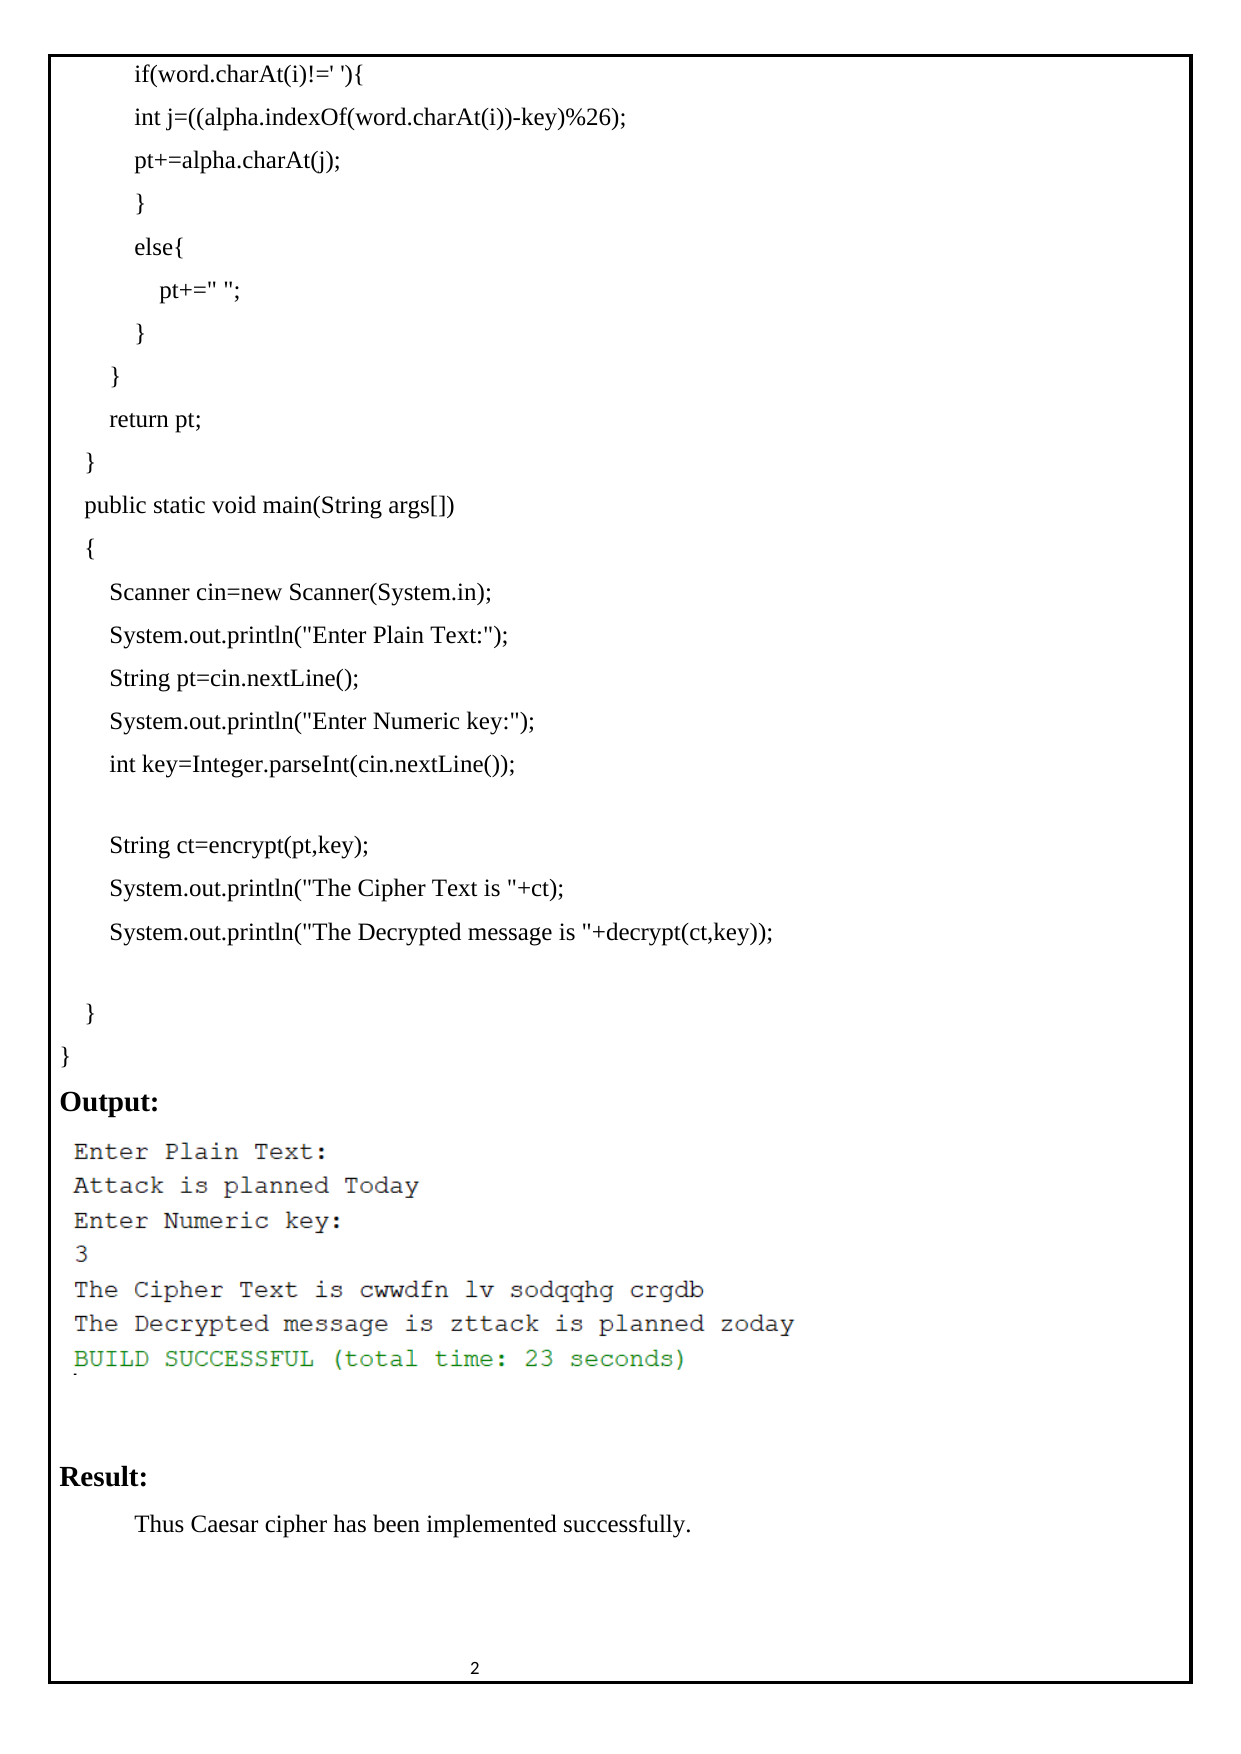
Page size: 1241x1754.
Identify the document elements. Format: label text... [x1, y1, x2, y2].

text pt+=alpha.charAt(j); [59, 145, 1181, 174]
text Result: [59, 1459, 1181, 1493]
text } [59, 998, 1181, 1027]
text } [59, 1041, 1181, 1070]
text String ct=encrypt(pt,key); [59, 830, 1181, 859]
text System.out.println("The Decrypted message is "+decrypt(ct,key)); [59, 917, 1181, 945]
text int j=((alpha.indexOf(word.charAt(i))-key)%26); [59, 102, 1181, 131]
text System.out.println("Enter Numeric key:"); [59, 706, 1181, 735]
picture [59, 1134, 822, 1375]
text System.out.println("The Cipher Text is "+ct); [59, 873, 1181, 902]
text { [59, 533, 1181, 562]
text else{ [59, 232, 1181, 260]
text } [59, 447, 1181, 476]
text int key=Integer.parseInt(cin.nextLine()); [59, 749, 1181, 778]
text } [59, 188, 1181, 217]
text pt+=" "; [59, 275, 1181, 303]
text Output: [59, 1084, 1181, 1118]
text return pt; [59, 404, 1181, 433]
text String pt=cin.nextLine(); [59, 663, 1181, 692]
text if(word.charAt(i)!=' '){ [59, 59, 1181, 88]
text } [59, 318, 1181, 347]
text } [59, 361, 1181, 390]
text System.out.println("Enter Plain Text:"); [59, 620, 1181, 648]
text Thus Caesar cipher has been implemented successfully. [59, 1509, 1181, 1538]
text Scanner cin=new Scanner(System.in); [59, 577, 1181, 605]
text public static void main(String args[]) [59, 490, 1181, 519]
